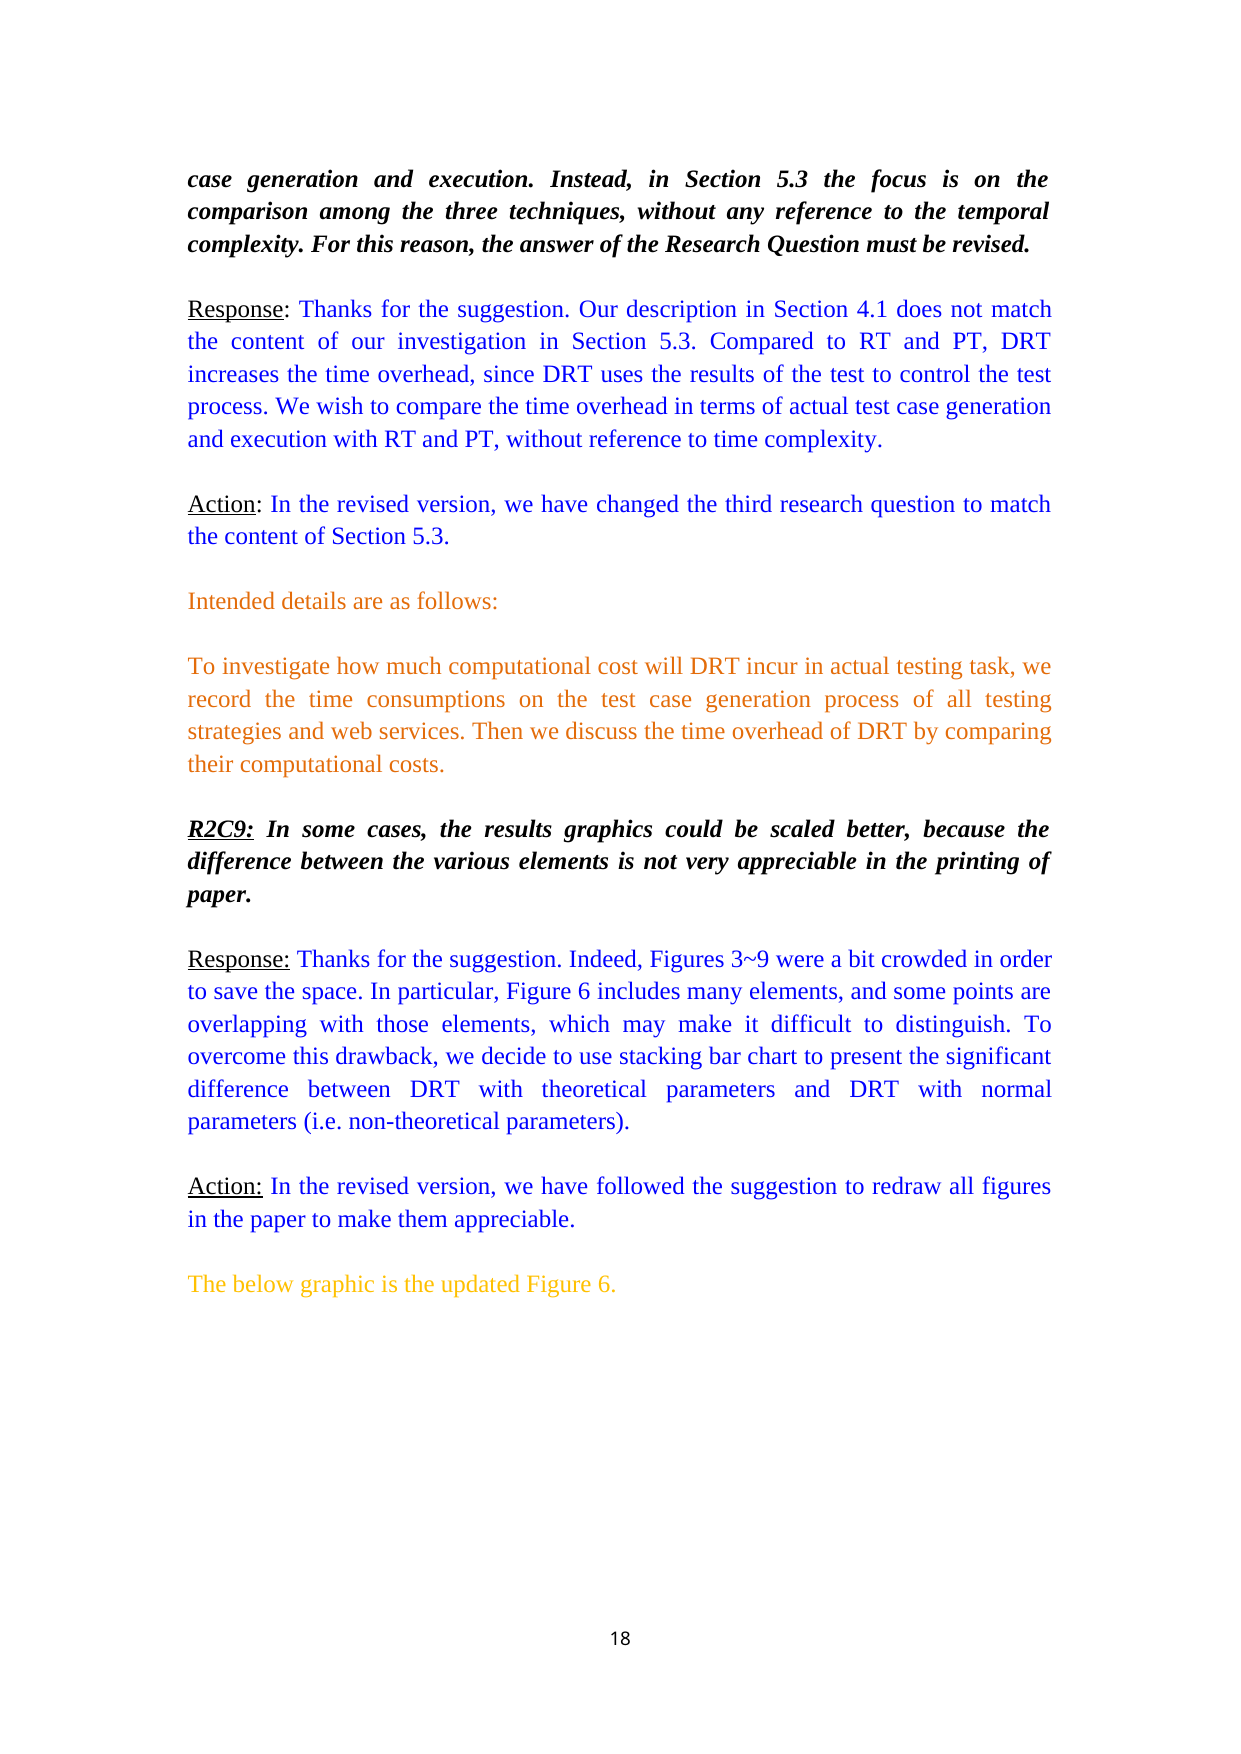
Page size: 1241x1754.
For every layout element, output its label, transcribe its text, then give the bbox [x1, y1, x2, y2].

text Action: In the revised version, we have followed the suggestion to redraw all figures in the paper to make them appreciable. [187, 1169, 1053, 1234]
text Response: Thanks for the suggestion. Indeed, Figures 3~9 were a bit crowded in order to save the space. In particular, Figure 6 includes many elements, and some points are overlapping with those elements, which may make it difficult to distinguish. To overcome this drawback, we decide to use stacking bar chart to present the significant difference between DRT with theoretical parameters and DRT with normal parameters (i.e. non-theoretical parameters). [187, 942, 1053, 1137]
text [187, 162, 1053, 259]
text Intended details are as follows: [187, 584, 1053, 617]
text Action: In the revised version, we have changed the third research question to match the content of Section 5.3. [187, 487, 1053, 552]
text To investigate how much computational cost will DRT incur in actual testing task, we record the time consumptions on the test case generation process of all testing strategies and web services. Then we discuss the time overhead of DRT by comparing their computational costs. [187, 649, 1053, 779]
text Response: Thanks for the suggestion. Our description in Section 4.1 does not match the content of our investigation in Section 5.3. Compared to RT and PT, DRT increases the time overhead, since DRT uses the results of the test to control the test process. We wish to compare the time overhead in terms of actual test case generation and execution with RT and PT, without reference to time complexity. [187, 292, 1053, 454]
text R2C9: In some cases, the results graphics could be scaled better, because the difference between the various elements is not very appreciable in the printing of paper. [187, 812, 1053, 909]
text The below graphic is the updated Figure 6. [187, 1267, 1053, 1299]
